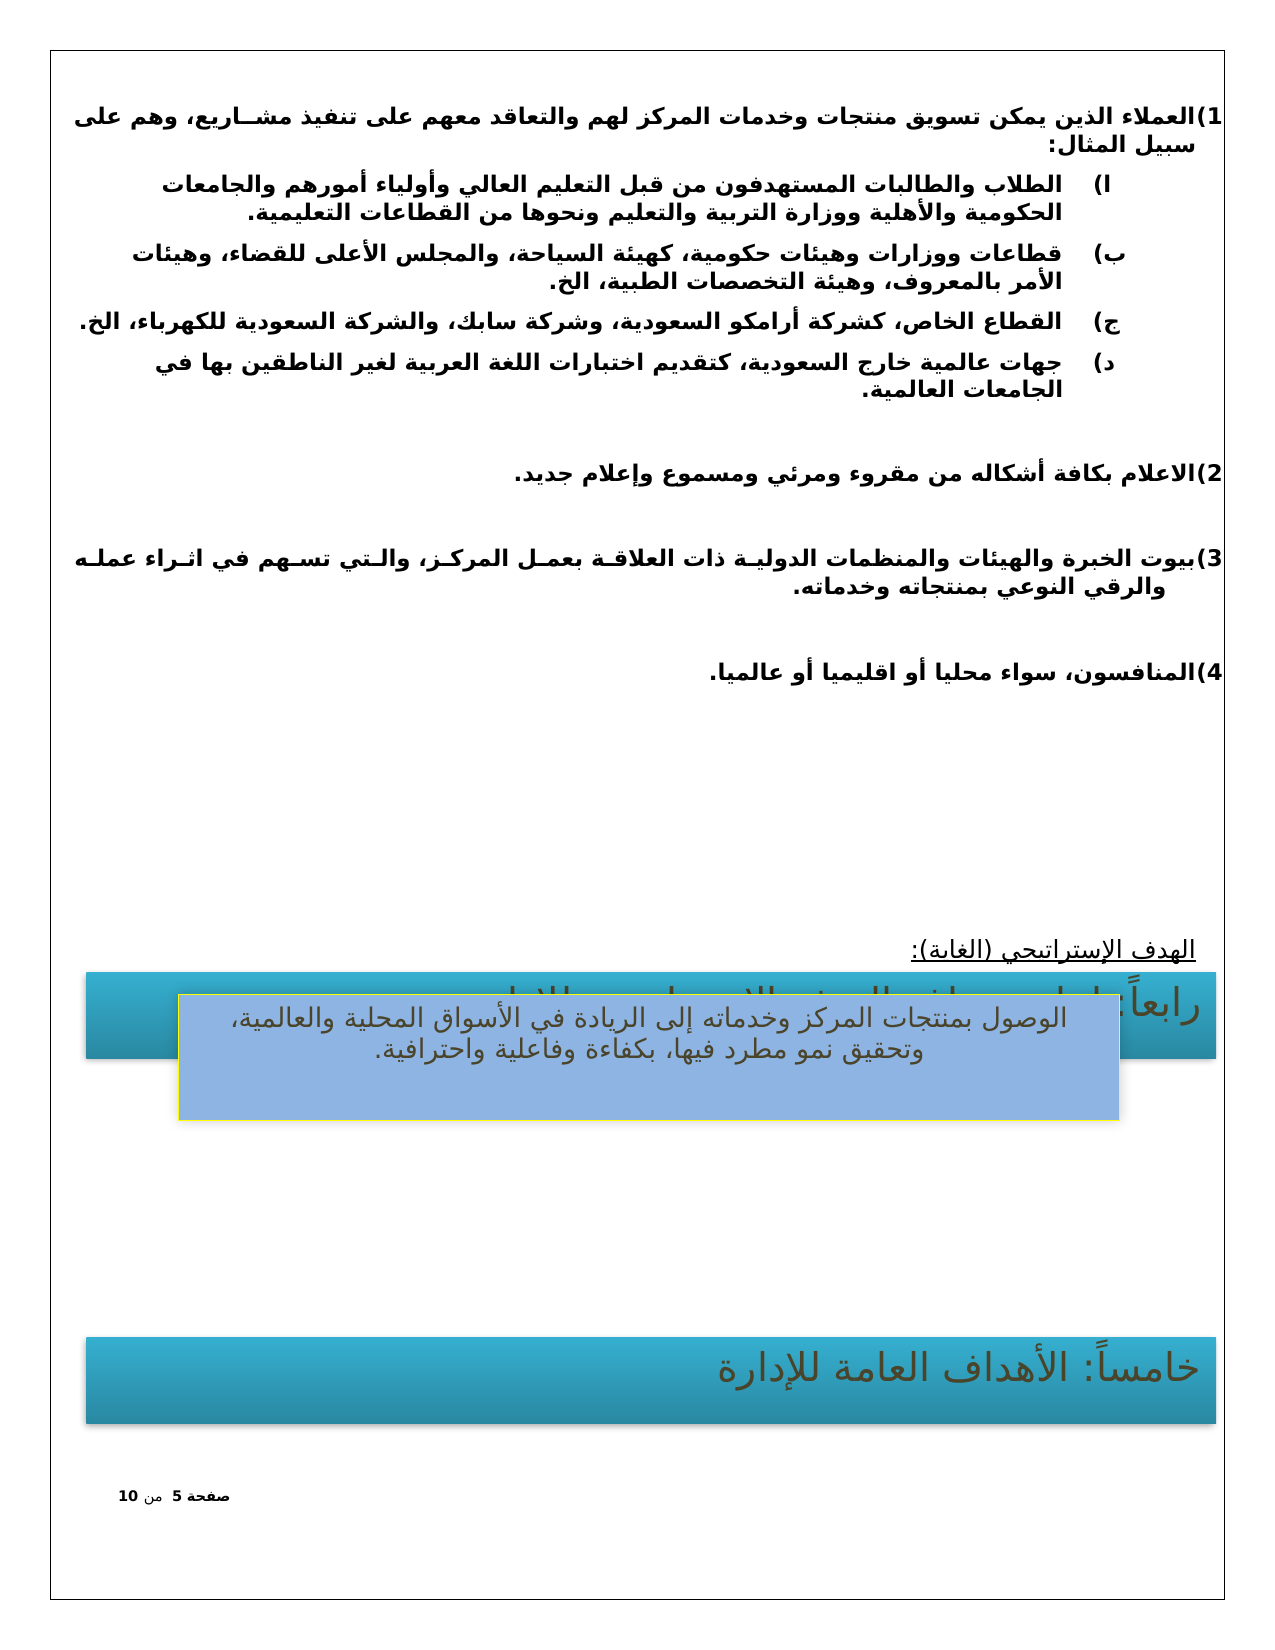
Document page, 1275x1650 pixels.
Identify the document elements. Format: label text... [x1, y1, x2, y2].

list القطاع الخاص، كشركة أرامكو السعودية، وشركة سابك، والشركة السعودية للكهرباء، الخ. [74, 308, 1093, 335]
text الهدف الإستراتيجي (الغاية): [74, 935, 1196, 964]
list المنافسون، سواء محليا أو اقليميا أو عالميا. [74, 659, 1196, 686]
list العملاء الذين يمكن تسويق منتجات وخدمات المركز لهم والتعاقد معهم على تنفيذ مشاريع، وهم على سبيل المثال: [74, 103, 1196, 158]
list جهات عالمية خارج السعودية، كتقديم اختبارات اللغة العربية لغير الناطقين بها في الجامعات العالمية. [74, 349, 1093, 403]
list بيوت الخبرة والهيئات والمنظمات الدولية ذات العلاقة بعمل المركز، والتي تسهم في اثراء عمله والرقي النوعي بمنتجاته وخدماته. [74, 545, 1196, 600]
list قطاعات ووزارات وهيئات حكومية، كهيئة السياحة، والمجلس الأعلى للقضاء، وهيئات الأمر بالمعروف، وهيئة التخصصات الطبية، الخ. [74, 240, 1093, 294]
list الطلاب والطالبات المستهدفون من قبل التعليم العالي وأولياء أمورهم والجامعات الحكومية والأهلية ووزارة التربية والتعليم ونحوها من القطاعات التعليمية. [74, 172, 1093, 226]
list الاعلام بكافة أشكاله من مقروء ومرئي ومسموع وإعلام جديد. [74, 460, 1196, 486]
